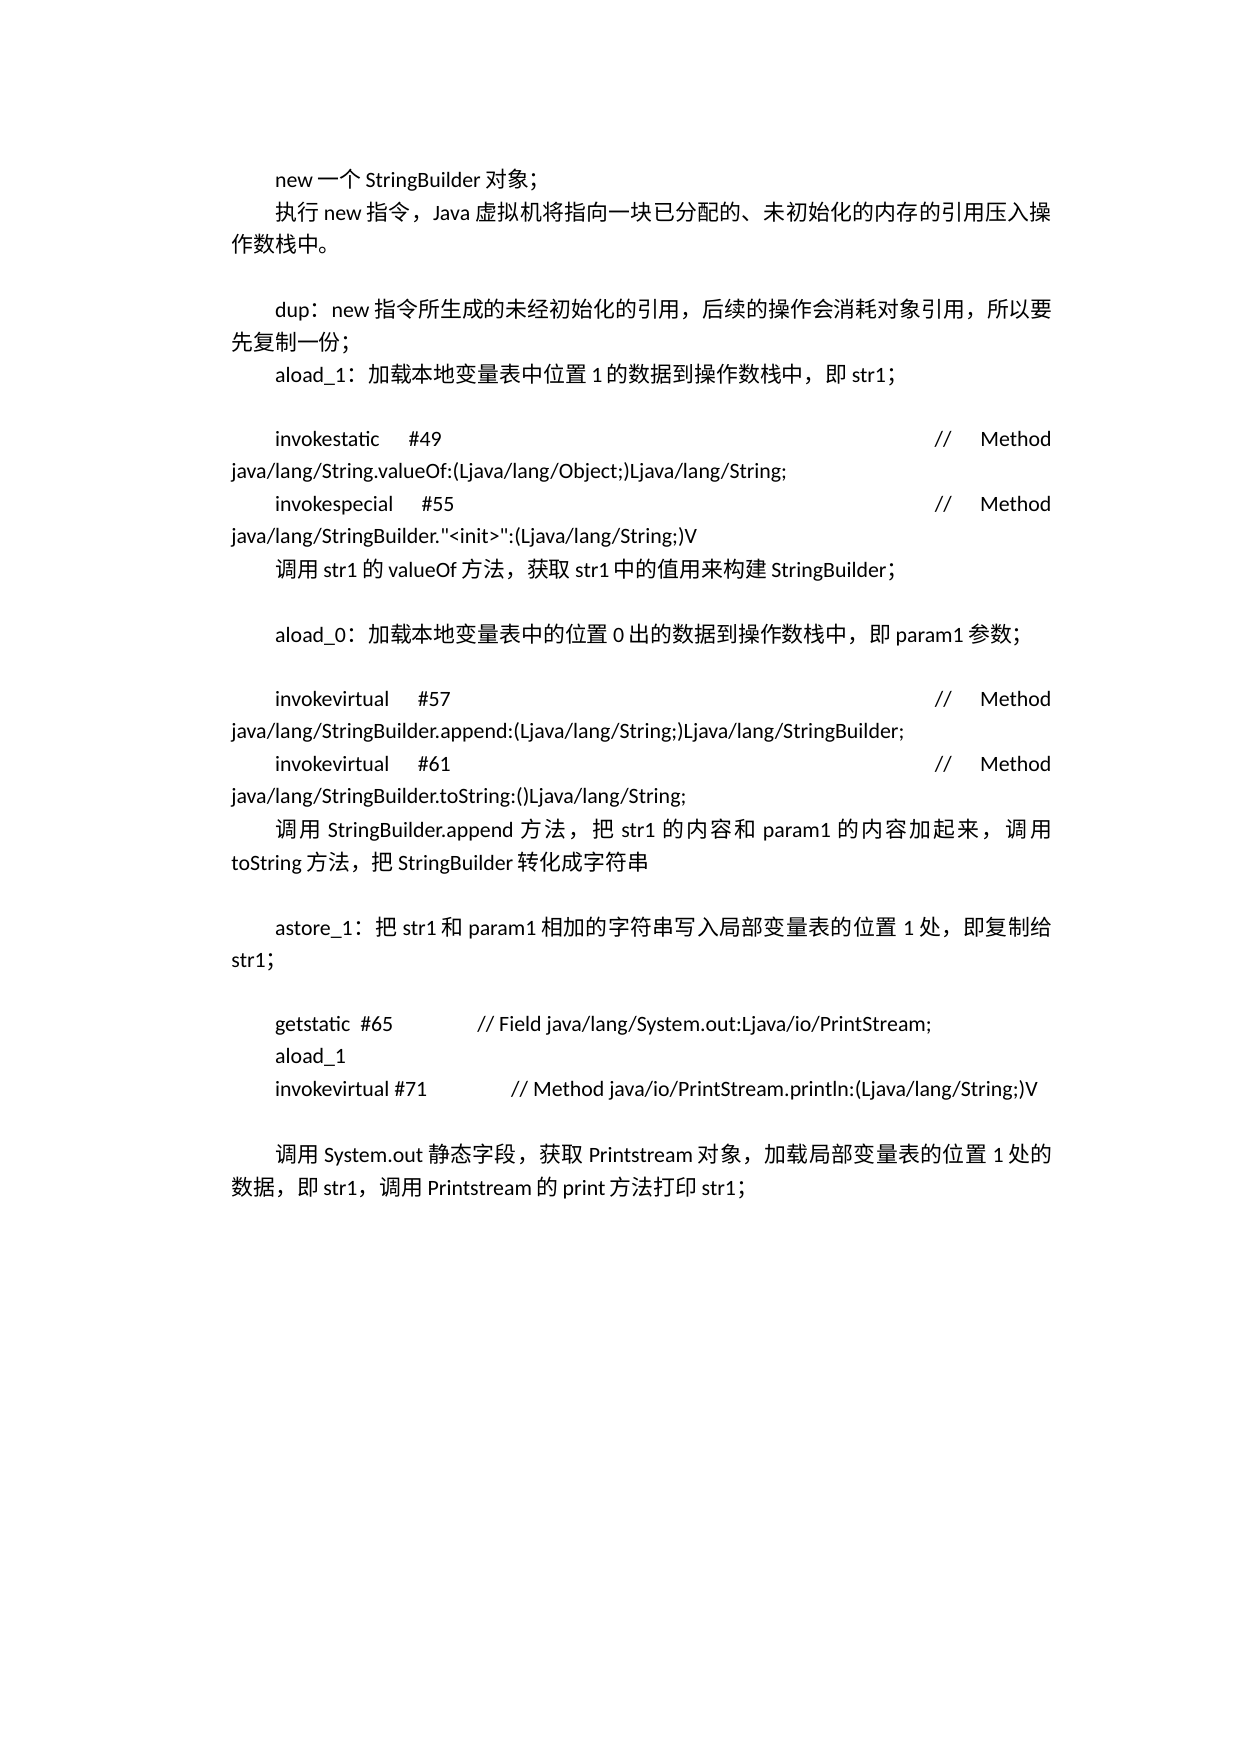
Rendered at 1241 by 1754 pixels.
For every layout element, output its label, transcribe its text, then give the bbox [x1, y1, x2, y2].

text aload_0：加载本地变量表中的位置0出的数据到操作数栈中，即param1参数； [231, 617, 1053, 649]
text invokevirtual #61 // Method java/lang/StringBuilder.toString:()Ljava/lang/String; [231, 747, 1053, 812]
text invokestatic #49 // Method java/lang/String.valueOf:(Ljava/lang/Object;)Ljava/lang/String; [231, 422, 1053, 487]
text 调用System.out静态字段，获取Printstream对象，加载局部变量表的位置1处的数据，即str1，调用Printstream的print方法打印str1； [231, 1137, 1053, 1202]
text aload_1：加载本地变量表中位置1的数据到操作数栈中，即str1； [231, 357, 1053, 389]
text invokevirtual #57 // Method java/lang/StringBuilder.append:(Ljava/lang/String;)Ljava/lang/StringBuilder; [231, 682, 1053, 747]
text aload_1 [231, 1039, 1053, 1072]
text 调用str1的valueOf方法，获取str1中的值用来构建StringBuilder； [231, 552, 1053, 584]
text 调用StringBuilder.append方法，把str1的内容和param1的内容加起来，调用toString方法，把StringBuilder转化成字符串 [231, 812, 1053, 877]
text dup：new 指令所生成的未经初始化的引用，后续的操作会消耗对象引用，所以要先复制一份； [231, 292, 1053, 357]
text 执行new指令，Java 虚拟机将指向一块已分配的、未初始化的内存的引用压入操作数栈中。 [231, 194, 1053, 259]
text invokespecial #55 // Method java/lang/StringBuilder."<init>":(Ljava/lang/String;)V [231, 487, 1053, 552]
text new一个StringBuilder对象； [231, 162, 1053, 194]
text getstatic #65 // Field java/lang/System.out:Ljava/io/PrintStream; [231, 1007, 1053, 1039]
text invokevirtual #71 // Method java/io/PrintStream.println:(Ljava/lang/String;)V [231, 1072, 1053, 1104]
text astore_1：把str1和param1相加的字符串写入局部变量表的位置1处，即复制给str1； [231, 909, 1053, 974]
